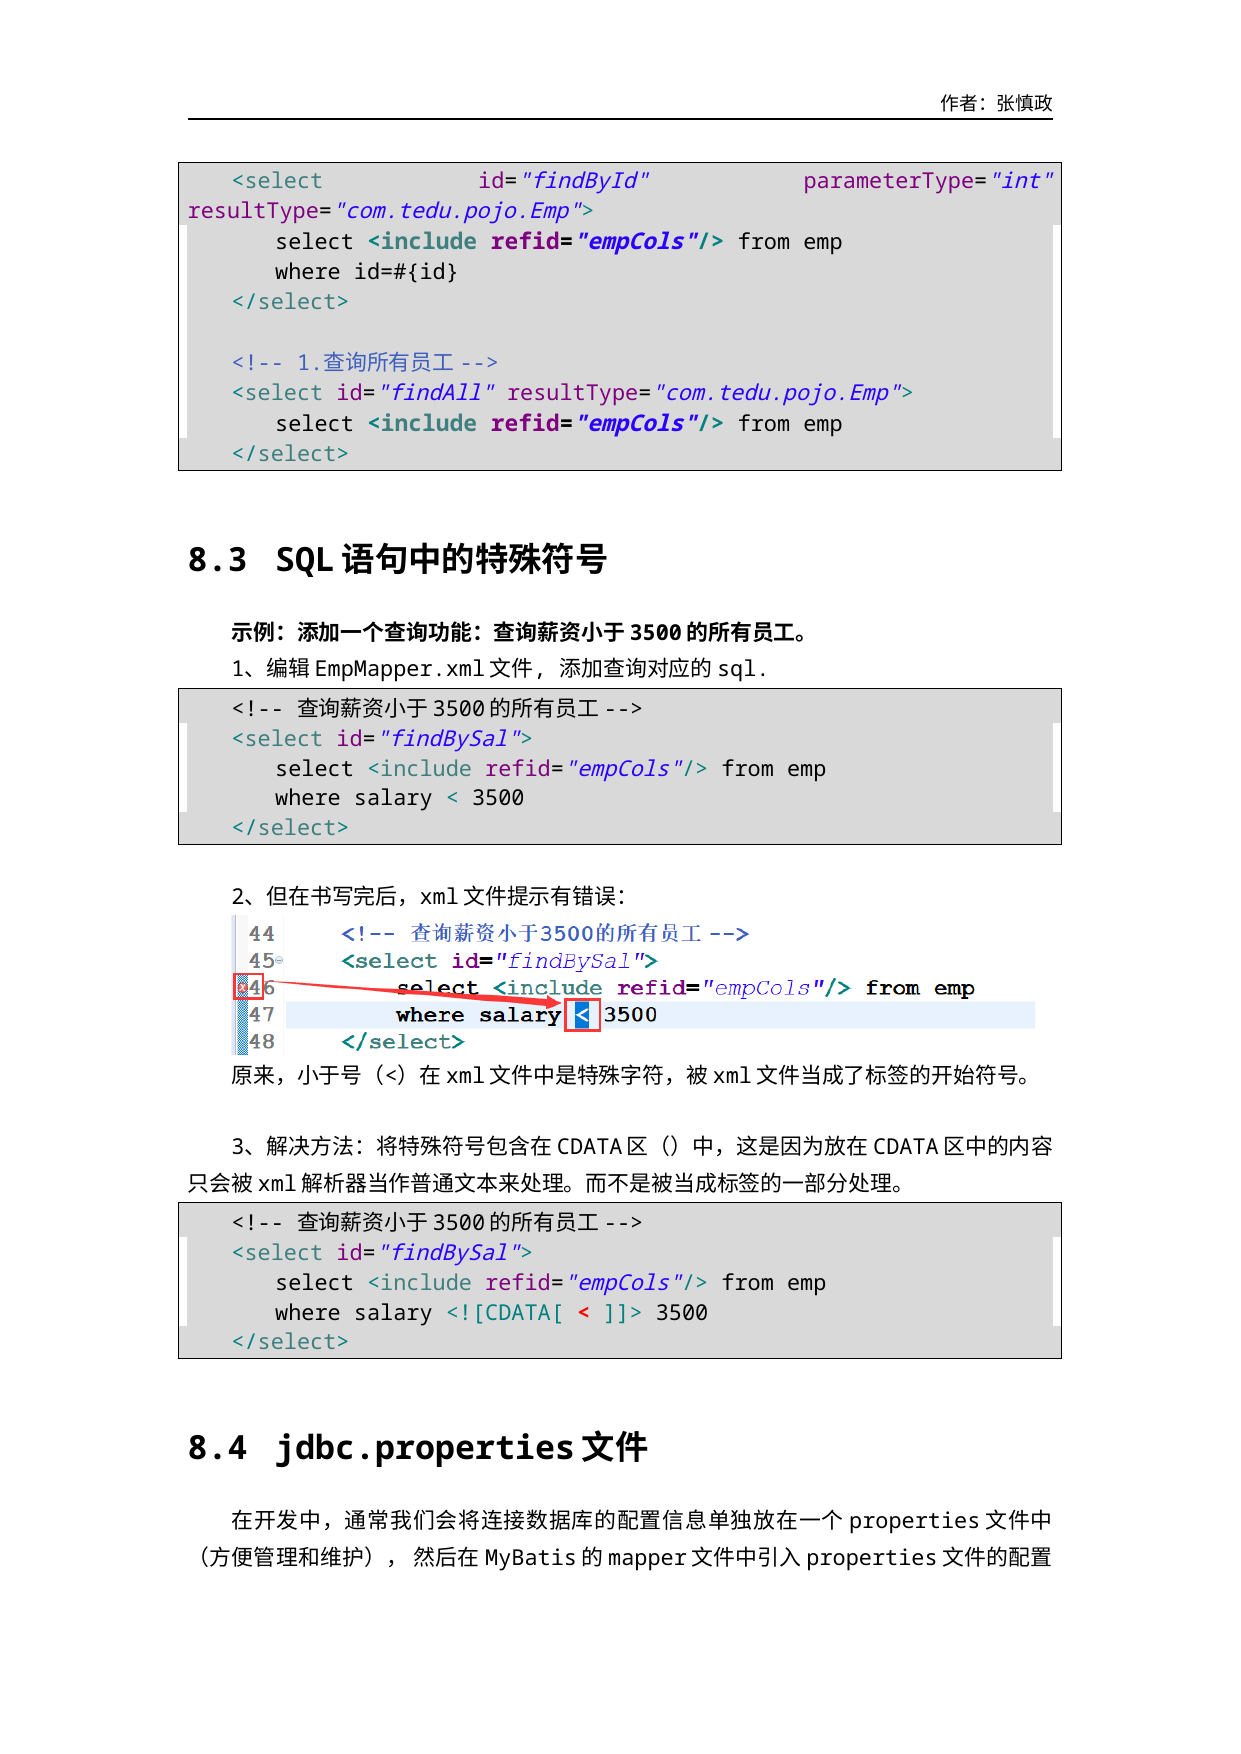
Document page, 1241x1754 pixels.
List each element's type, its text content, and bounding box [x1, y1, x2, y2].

text <!-- 查询薪资小于3500的所有员工 --> [179, 689, 1061, 723]
text 2、但在书写完后，xml文件提示有错误： [187, 879, 1053, 911]
text where salary <![CDATA[ < ]]> 3500 [187, 1297, 1053, 1323]
text <select id="findBySal"> [187, 723, 1053, 753]
text 原来，小于号（<）在xml文件中是特殊字符，被xml文件当成了标签的开始符号。 [187, 1058, 1053, 1090]
text <select id="findAll" resultType="com.tedu.pojo.Emp"> [187, 377, 1053, 407]
text </select> [179, 1323, 1061, 1358]
text 示例：添加一个查询功能：查询薪资小于3500的所有员工。 [187, 615, 1053, 647]
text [187, 1503, 1053, 1571]
text </select> [179, 435, 1061, 470]
text 3、解决方法：将特殊符号包含在CDATA区（）中，这是因为放在CDATA区中的内容，只会被xml解析器当作普通文本来处理。而不是被当成标签的一部分处理。 [187, 1129, 1053, 1197]
text <select id="findBySal"> [187, 1237, 1053, 1267]
text <select id="findById" parameterType="int" resultType="com.tedu.pojo.Emp"> [179, 163, 1061, 225]
text select <include refid="empCols"/> from emp [187, 753, 1053, 782]
picture [231, 915, 1035, 1055]
text where id=#{id} [187, 256, 1053, 286]
text where salary < 3500 [187, 782, 1053, 809]
text <!-- 1.查询所有员工 --> [187, 345, 1053, 377]
text <!-- 查询薪资小于3500的所有员工 --> [179, 1203, 1061, 1237]
text select <include refid="empCols"/> from emp [187, 407, 1053, 435]
text select <include refid="empCols"/> from emp [187, 1267, 1053, 1297]
subtitle jdbc.properties文件 [187, 1421, 1053, 1469]
text </select> [187, 286, 1053, 316]
subtitle SQL语句中的特殊符号 [187, 532, 1053, 581]
text </select> [179, 809, 1061, 844]
text 1、编辑EmpMapper.xml文件, 添加查询对应的sql. [187, 651, 1053, 683]
text select <include refid="empCols"/> from emp [187, 225, 1053, 256]
